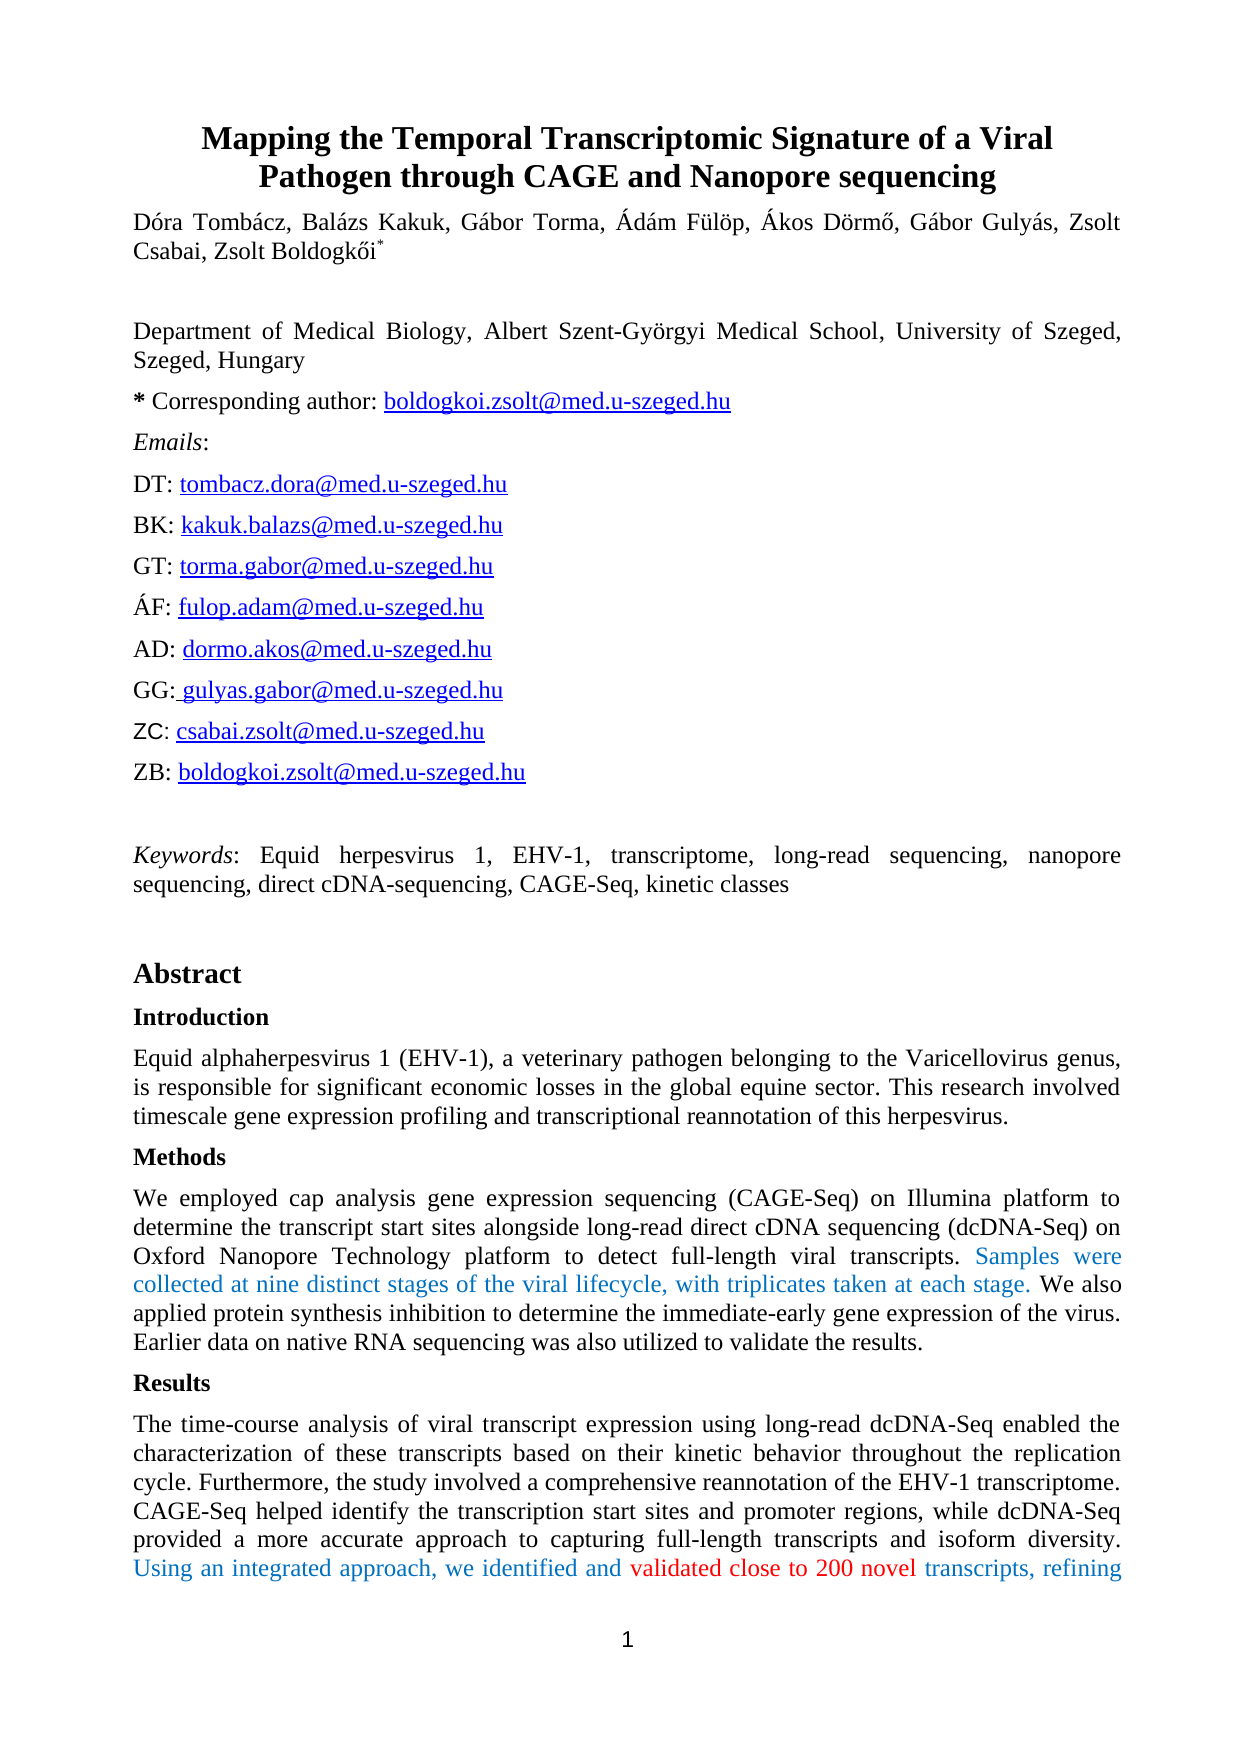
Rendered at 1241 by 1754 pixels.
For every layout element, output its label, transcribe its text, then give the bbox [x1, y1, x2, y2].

text ÁF: fulop.adam@med.u-szeged.hu [133, 592, 1122, 621]
text DT: tombacz.dora@med.u-szeged.hu [133, 469, 1122, 497]
text GT: torma.gabor@med.u-szeged.hu [133, 551, 1122, 580]
text Abstract [133, 956, 1122, 989]
text BK: kakuk.balazs@med.u-szeged.hu [133, 510, 1122, 539]
text Introduction [133, 1002, 1122, 1031]
list Mapping the Temporal Transcriptomic Signature of a Viral Pathogen through CAGE and Nanopore sequencing [133, 118, 1122, 195]
text Emails: [133, 427, 1122, 456]
text Results [133, 1368, 1122, 1397]
list Dóra Tombácz, Balázs Kakuk, Gábor Torma, Ádám Fülöp, Ákos Dörmő, Gábor Gulyás, Zsolt Csabai, Zsolt Boldogkői* [133, 207, 1122, 265]
text AD: dormo.akos@med.u-szeged.hu [133, 634, 1122, 662]
text GG: gulyas.gabor@med.u-szeged.hu [133, 675, 1122, 704]
text We employed cap analysis gene expression sequencing (CAGE-Seq) on Illumina platform to determine the transcript start sites alongside long-read direct cDNA sequencing (dcDNA-Seq) on Oxford Nanopore Technology platform to detect full-length viral transcripts. Samples were collected at nine distinct stages of the viral lifecycle, with triplicates taken at each stage. We also applied protein synthesis inhibition to determine the immediate-early gene expression of the virus. Earlier data on native RNA sequencing was also utilized to validate the results. [133, 1183, 1122, 1356]
text Methods [133, 1142, 1122, 1171]
text ZB: boldogkoi.zsolt@med.u-szeged.hu [133, 757, 1122, 786]
text Department of Medical Biology, Albert Szent-Györgyi Medical School, University of Szeged, Szeged, Hungary [133, 316, 1122, 374]
text * Corresponding author: boldogkoi.zsolt@med.u-szeged.hu [133, 386, 1122, 415]
text Keywords: Equid herpesvirus 1, EHV-1, transcriptome, long-read sequencing, nanopore sequencing, direct cDNA-sequencing, CAGE-Seq, kinetic classes [133, 840, 1122, 897]
text ZC: csabai.zsolt@med.u-szeged.hu [133, 716, 1122, 745]
text Equid alphaherpesvirus 1 (EHV-1), a veterinary pathogen belonging to the Varicellovirus genus, is responsible for significant economic losses in the global equine sector. This research involved timescale gene expression profiling and transcriptional reannotation of this herpesvirus. [133, 1043, 1122, 1129]
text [133, 1409, 1122, 1582]
